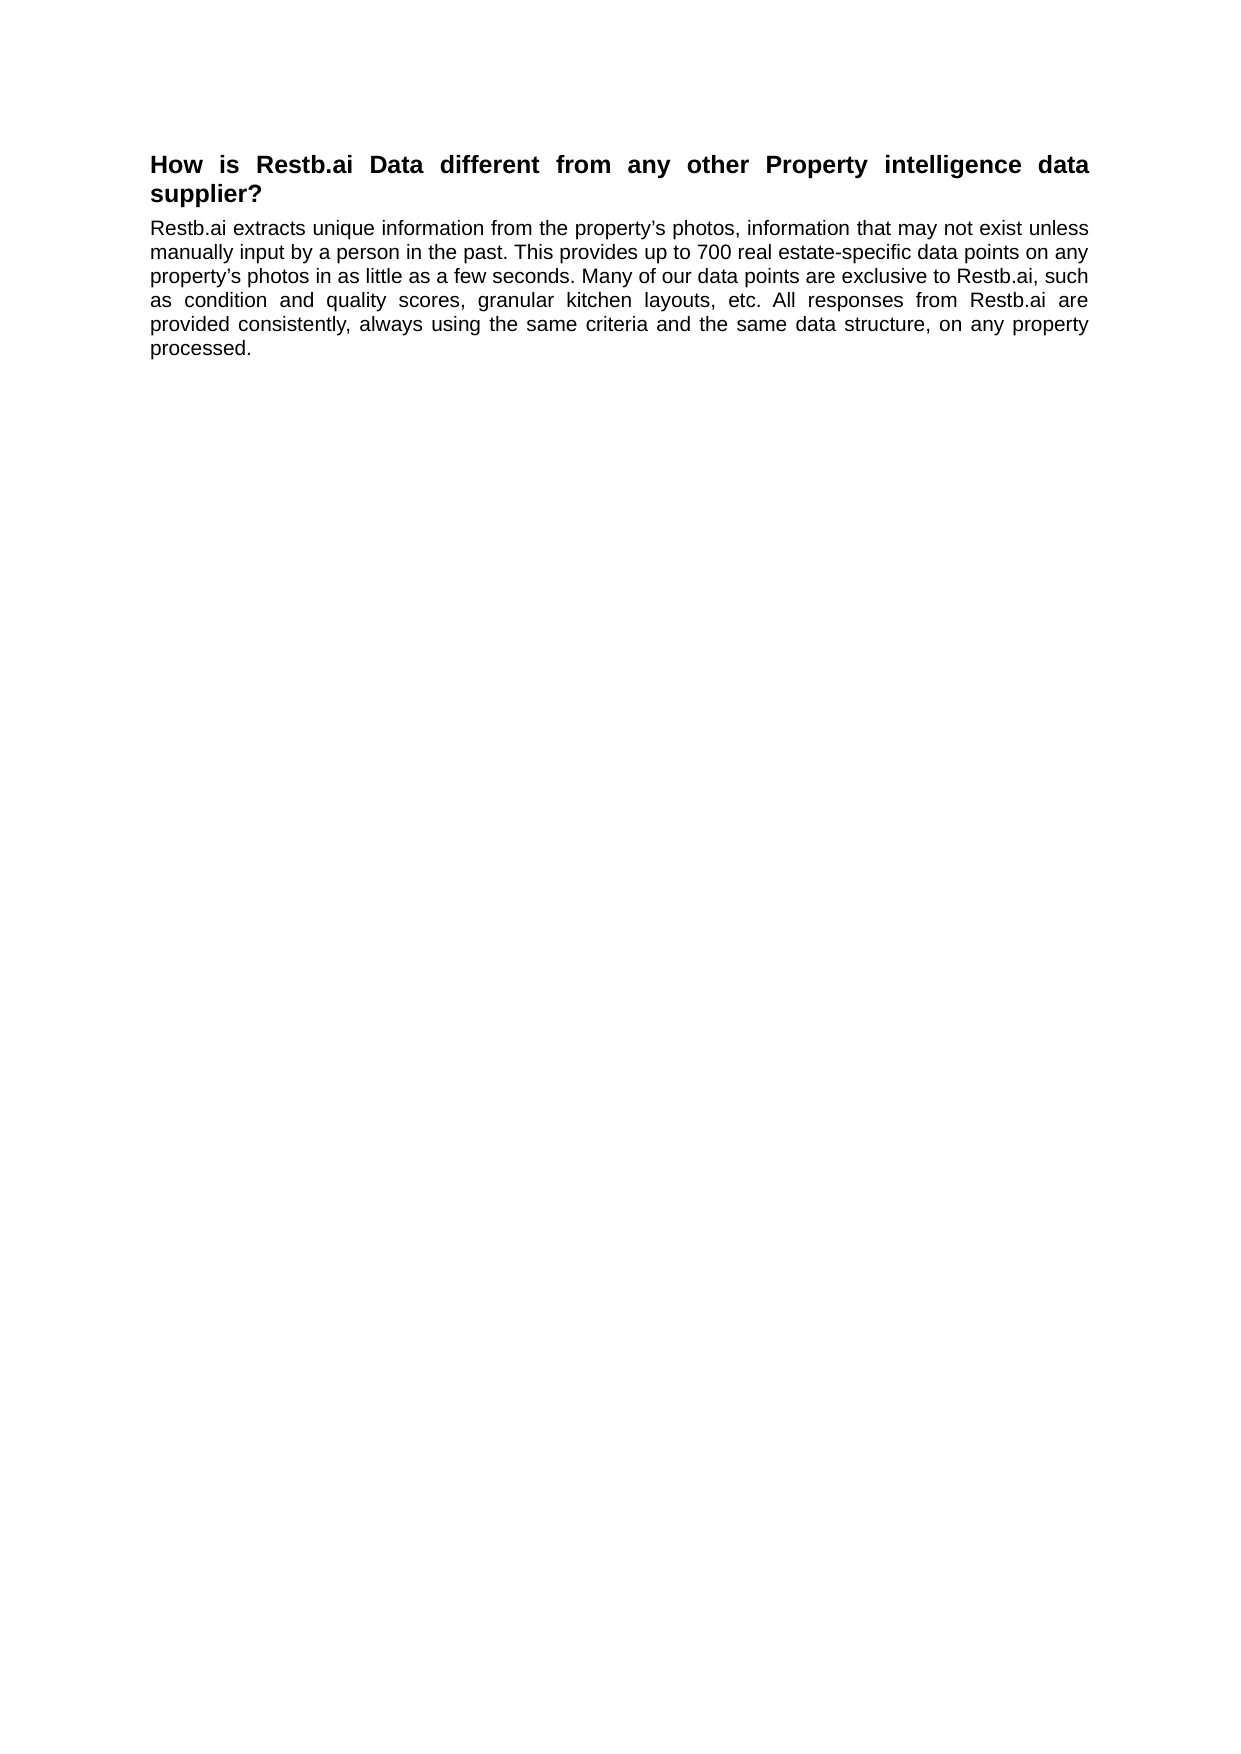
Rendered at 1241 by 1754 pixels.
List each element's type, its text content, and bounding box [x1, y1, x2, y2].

text Restb.ai extracts unique information from the property’s photos, information that may not exist unless manually input by a person in the past. This provides up to 700 real estate-specific data points on any property’s photos in as little as a few seconds. Many of our data points are exclusive to Restb.ai, such as condition and quality scores, granular kitchen layouts, etc. All responses from Restb.ai are provided consistently, always using the same criteria and the same data structure, on any property processed. [150, 216, 1090, 359]
subtitle How is Restb.ai Data different from any other Property intelligence data supplier? [150, 150, 1090, 207]
